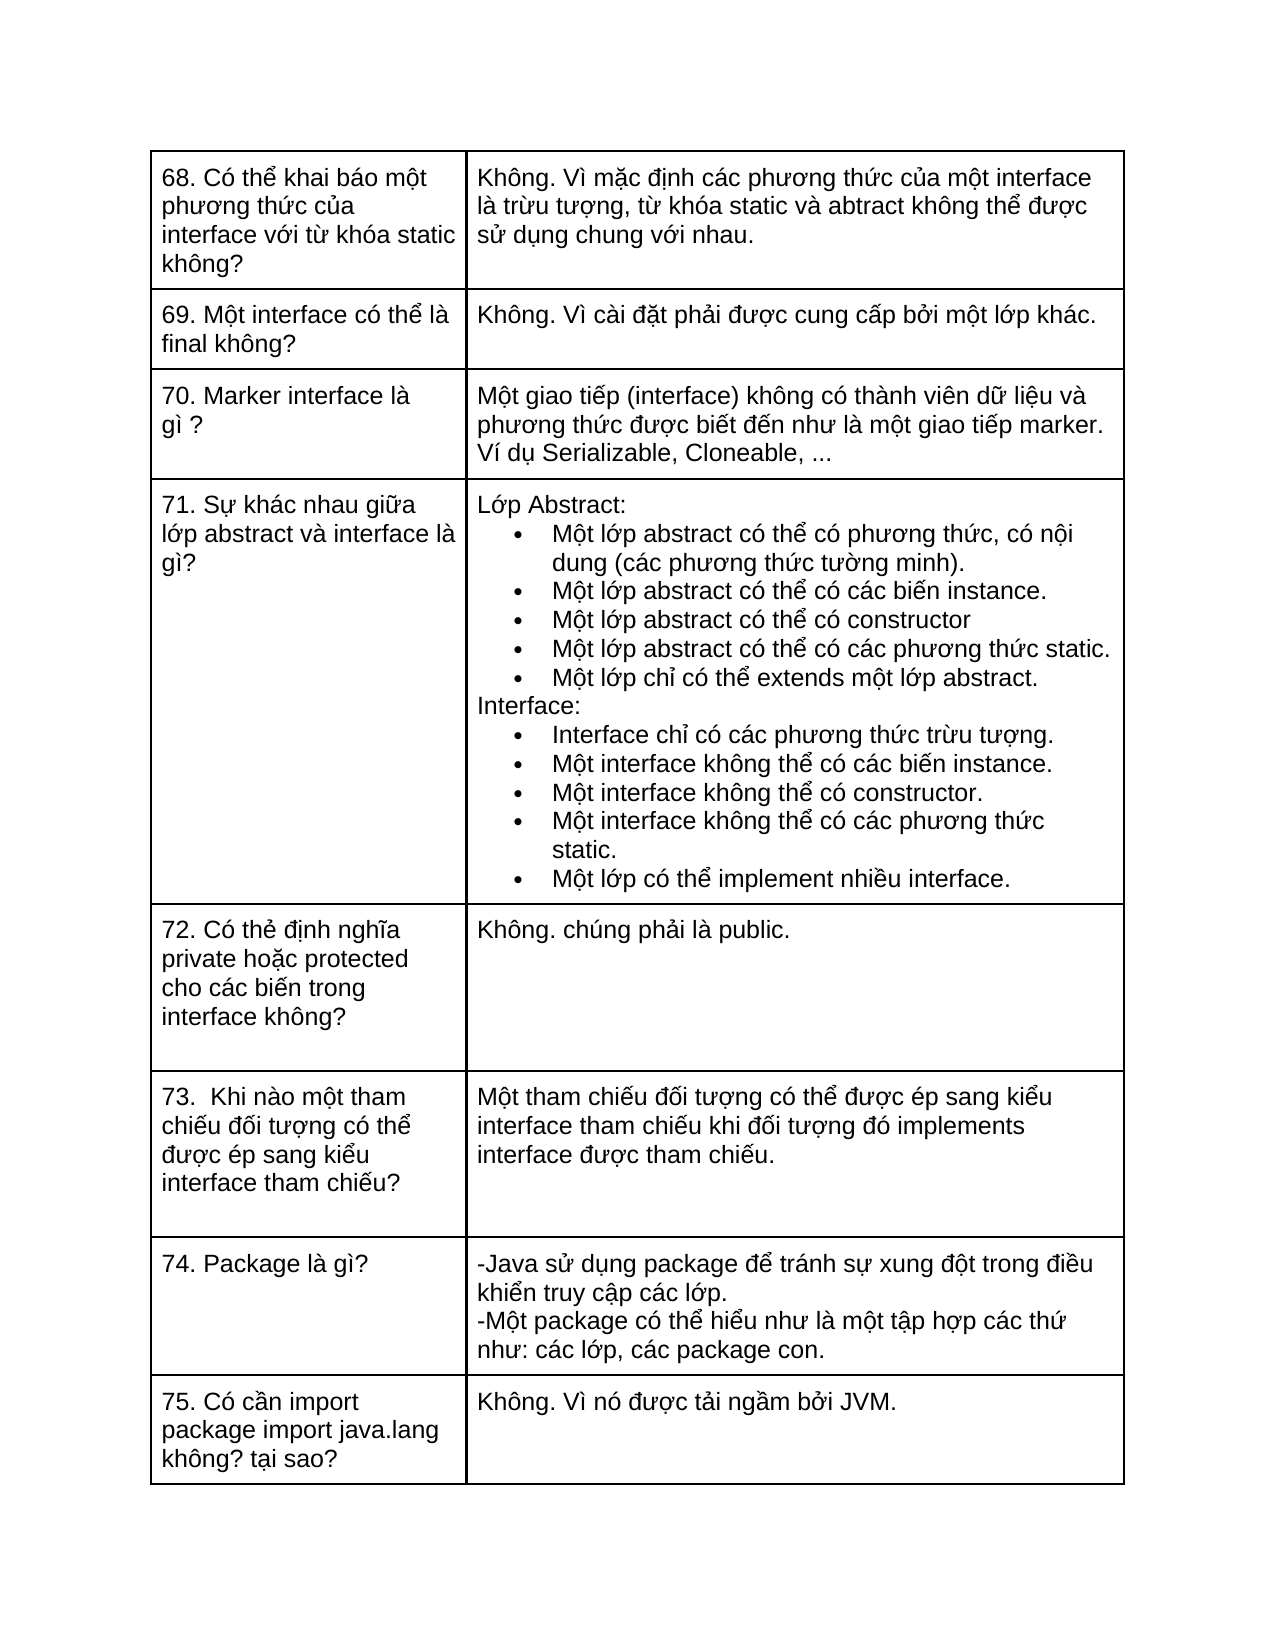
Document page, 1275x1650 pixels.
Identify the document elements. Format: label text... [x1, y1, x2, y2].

table_cell 74. Package là gì? [152, 1238, 465, 1374]
table_cell Lớp Abstract: Một lớp abstract có thể có phương thức, có nội dung (các phương thức tường minh). Một lớp abstract có thể có các biến instance. Một lớp abstract có thể có constructor Một lớp abstract có thể có các phương thức static. Một lớp chỉ có thể extends một lớp abstract. Interface: Interface chỉ có các phương thức trừu tượng. Một interface không thể có các biến instance. Một interface không thể có constructor. Một interface không thể có các phương thức static. Một lớp có thể implement nhiều interface. [468, 480, 1123, 903]
table_cell 72. Có thẻ định nghĩa private hoặc protected cho các biến trong interface không? [152, 905, 465, 1069]
table_cell 71. Sự khác nhau giữa lớp abstract và interface là gì? [152, 480, 465, 903]
table_cell Không. chúng phải là public. [468, 905, 1123, 1069]
table_cell Không. Vì mặc định các phương thức của một interface là trừu tượng, từ khóa static và abtract không thể được sử dụng chung với nhau. [468, 152, 1123, 288]
table_cell 68. Có thể khai báo một phương thức của interface với từ khóa static không? [152, 152, 465, 288]
table_cell Một giao tiếp (interface) không có thành viên dữ liệu và phương thức được biết đến như là một giao tiếp marker. Ví dụ Serializable, Cloneable, ... [468, 370, 1123, 477]
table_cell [152, 1376, 465, 1483]
table_cell Một tham chiếu đối tượng có thể được ép sang kiểu interface tham chiếu khi đối tượng đó implements interface được tham chiếu. [468, 1072, 1123, 1236]
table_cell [468, 1376, 1123, 1483]
table_cell Không. Vì cài đặt phải được cung cấp bởi một lớp khác. [468, 290, 1123, 368]
table_cell 69. Một interface có thể là final không? [152, 290, 465, 368]
table_cell 70. Marker interface là gì ? [152, 370, 465, 477]
table_cell 73. Khi nào một tham chiếu đối tượng có thể được ép sang kiểu interface tham chiếu? [152, 1072, 465, 1236]
table_cell -Java sử dụng package để tránh sự xung đột trong điều khiển truy cập các lớp. -Một package có thể hiểu như là một tập hợp các thứ như: các lớp, các package con. [468, 1238, 1123, 1374]
